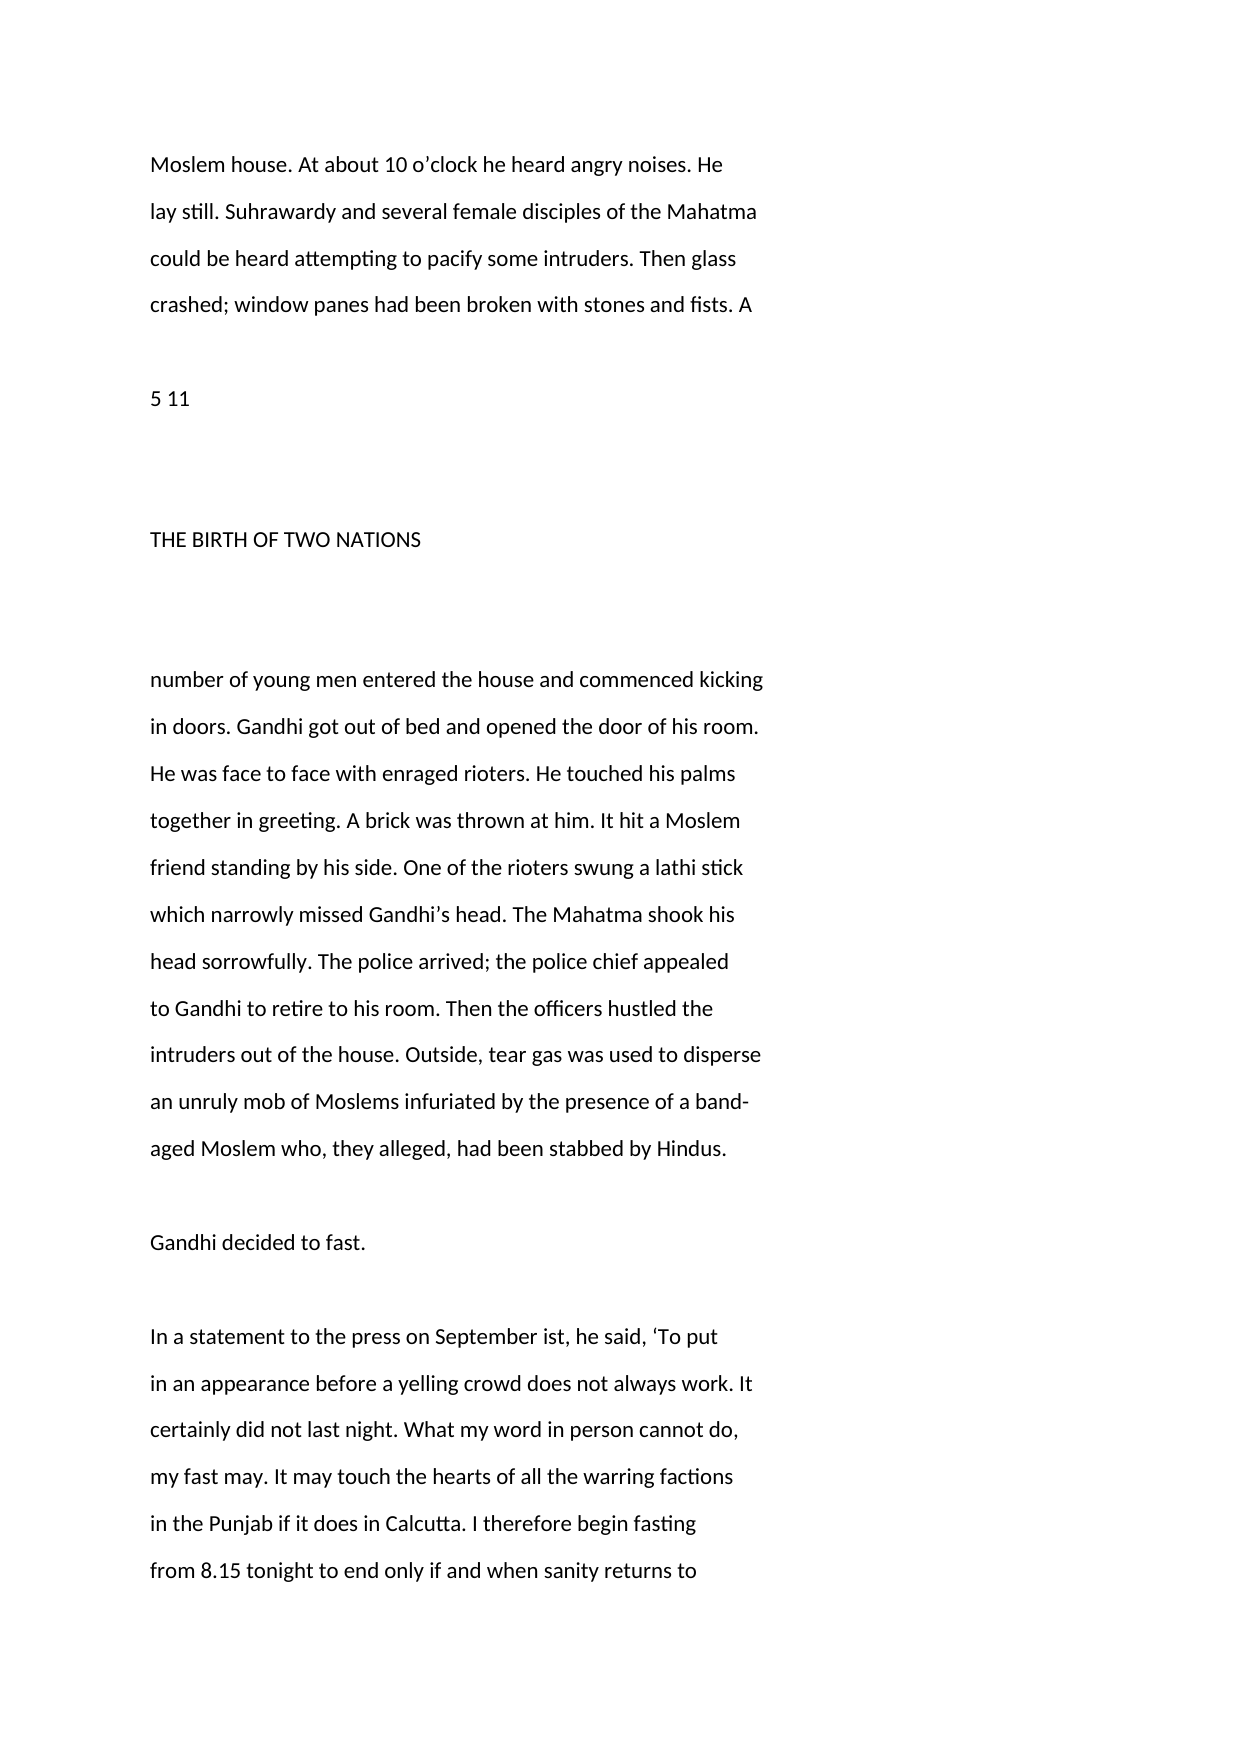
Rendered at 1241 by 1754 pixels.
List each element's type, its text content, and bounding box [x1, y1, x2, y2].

text In a statement to the press on September ist, he said, ‘To put [150, 1322, 1090, 1350]
text lay still. Suhrawardy and several female disciples of the Mahatma [150, 197, 1090, 225]
text certainly did not last night. What my word in person cannot do, [150, 1416, 1090, 1444]
text could be heard attempting to pacify some intruders. Then glass [150, 244, 1090, 272]
text He was face to face with enraged rioters. He touched his palms [150, 759, 1090, 787]
text together in greeting. A brick was thrown at him. It hit a Moslem [150, 806, 1090, 834]
text in the Punjab if it does in Calcutta. I therefore begin fasting [150, 1509, 1090, 1537]
text crashed; window panes had been broken with stones and fists. A [150, 291, 1090, 319]
text number of young men entered the house and commenced kicking [150, 666, 1090, 694]
text in an appearance before a yelling crowd does not always work. It [150, 1369, 1090, 1397]
text head sorrowfully. The police arrived; the police chief appealed [150, 947, 1090, 975]
text intruders out of the house. Outside, tear gas was used to disperse [150, 1041, 1090, 1069]
text 5 11 [150, 384, 1090, 412]
text which narrowly missed Gandhi’s head. The Mahatma shook his [150, 900, 1090, 928]
text Gandhi decided to fast. [150, 1228, 1090, 1256]
text THE BIRTH OF TWO NATIONS [150, 525, 1090, 553]
text my fast may. It may touch the hearts of all the warring factions [150, 1462, 1090, 1491]
text to Gandhi to retire to his room. Then the officers hustled the [150, 994, 1090, 1022]
text aged Moslem who, they alleged, had been stabbed by Hindus. [150, 1134, 1090, 1162]
text an unruly mob of Moslems infuriated by the presence of a band- [150, 1087, 1090, 1116]
text Moslem house. At about 10 o’clock he heard angry noises. He [150, 150, 1090, 178]
text in doors. Gandhi got out of bed and opened the door of his room. [150, 712, 1090, 741]
text friend standing by his side. One of the rioters swung a lathi stick [150, 853, 1090, 881]
text from 8.15 tonight to end only if and when sanity returns to [150, 1556, 1090, 1584]
